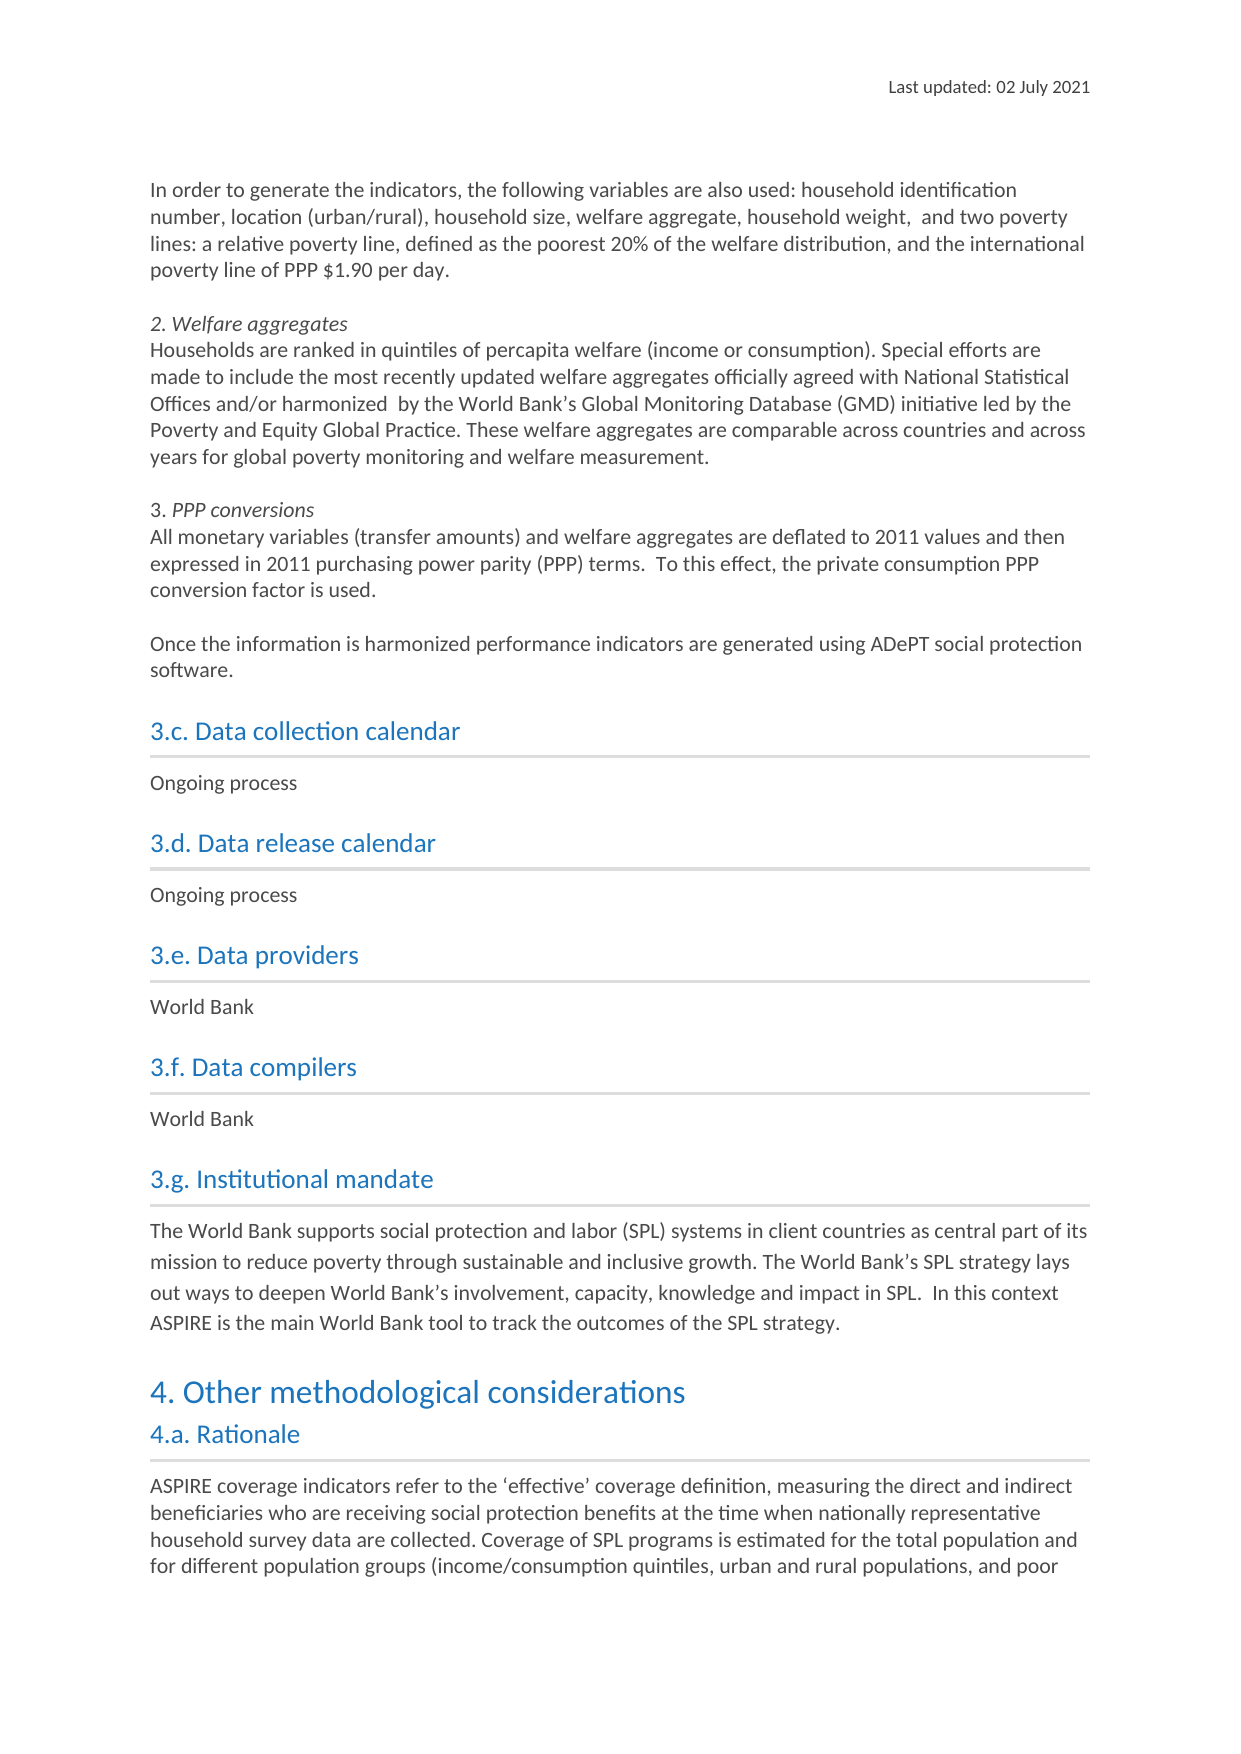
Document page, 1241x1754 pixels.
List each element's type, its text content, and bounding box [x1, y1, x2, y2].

text 2. Welfare aggregates [150, 310, 1090, 337]
text All monetary variables (transfer amounts) and welfare aggregates are deflated to 2011 values and then expressed in 2011 purchasing power parity (PPP) terms. To this effect, the private consumption PPP conversion factor is used. [150, 523, 1090, 603]
text 3. PPP conversions [150, 497, 1090, 523]
text In order to generate the indicators, the following variables are also used: household identification number, location (urban/rural), household size, welfare aggregate, household weight, and two poverty lines: a relative poverty line, defined as the poorest 20% of the welfare distribution, and the international poverty line of PPP $1.90 per day. [150, 177, 1090, 283]
text Ongoing process [150, 769, 1090, 796]
text 4.a. Rationale [150, 1417, 1090, 1459]
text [150, 1472, 1090, 1579]
text World Bank [150, 993, 1090, 1020]
text 3.c. Data collection calendar [150, 714, 1090, 755]
text 3.d. Data release calendar [150, 826, 1090, 867]
text The World Bank supports social protection and labor (SPL) systems in client countries as central part of its mission to reduce poverty through sustainable and inclusive growth. The World Bank’s SPL strategy lays out ways to deepen World Bank’s involvement, capacity, knowledge and impact in SPL. In this context ASPIRE is the main World Bank tool to track the outcomes of the SPL strategy. [150, 1218, 1090, 1336]
text World Bank [150, 1105, 1090, 1132]
text Ongoing process [150, 881, 1090, 908]
text 3.e. Data providers [150, 938, 1090, 980]
text Once the information is harmonized performance indicators are generated using ADePT social protection software. [150, 630, 1090, 683]
text 3.g. Institutional mandate [150, 1163, 1090, 1204]
text 4. Other methodological considerations [150, 1371, 1090, 1411]
text Households are ranked in quintiles of percapita welfare (income or consumption). Special efforts are made to include the most recently updated welfare aggregates officially agreed with National Statistical Offices and/or harmonized by the World Bank’s Global Monitoring Database (GMD) initiative led by the Poverty and Equity Global Practice. These welfare aggregates are comparable across countries and across years for global poverty monitoring and welfare measurement. [150, 337, 1090, 470]
text 3.f. Data compilers [150, 1051, 1090, 1092]
